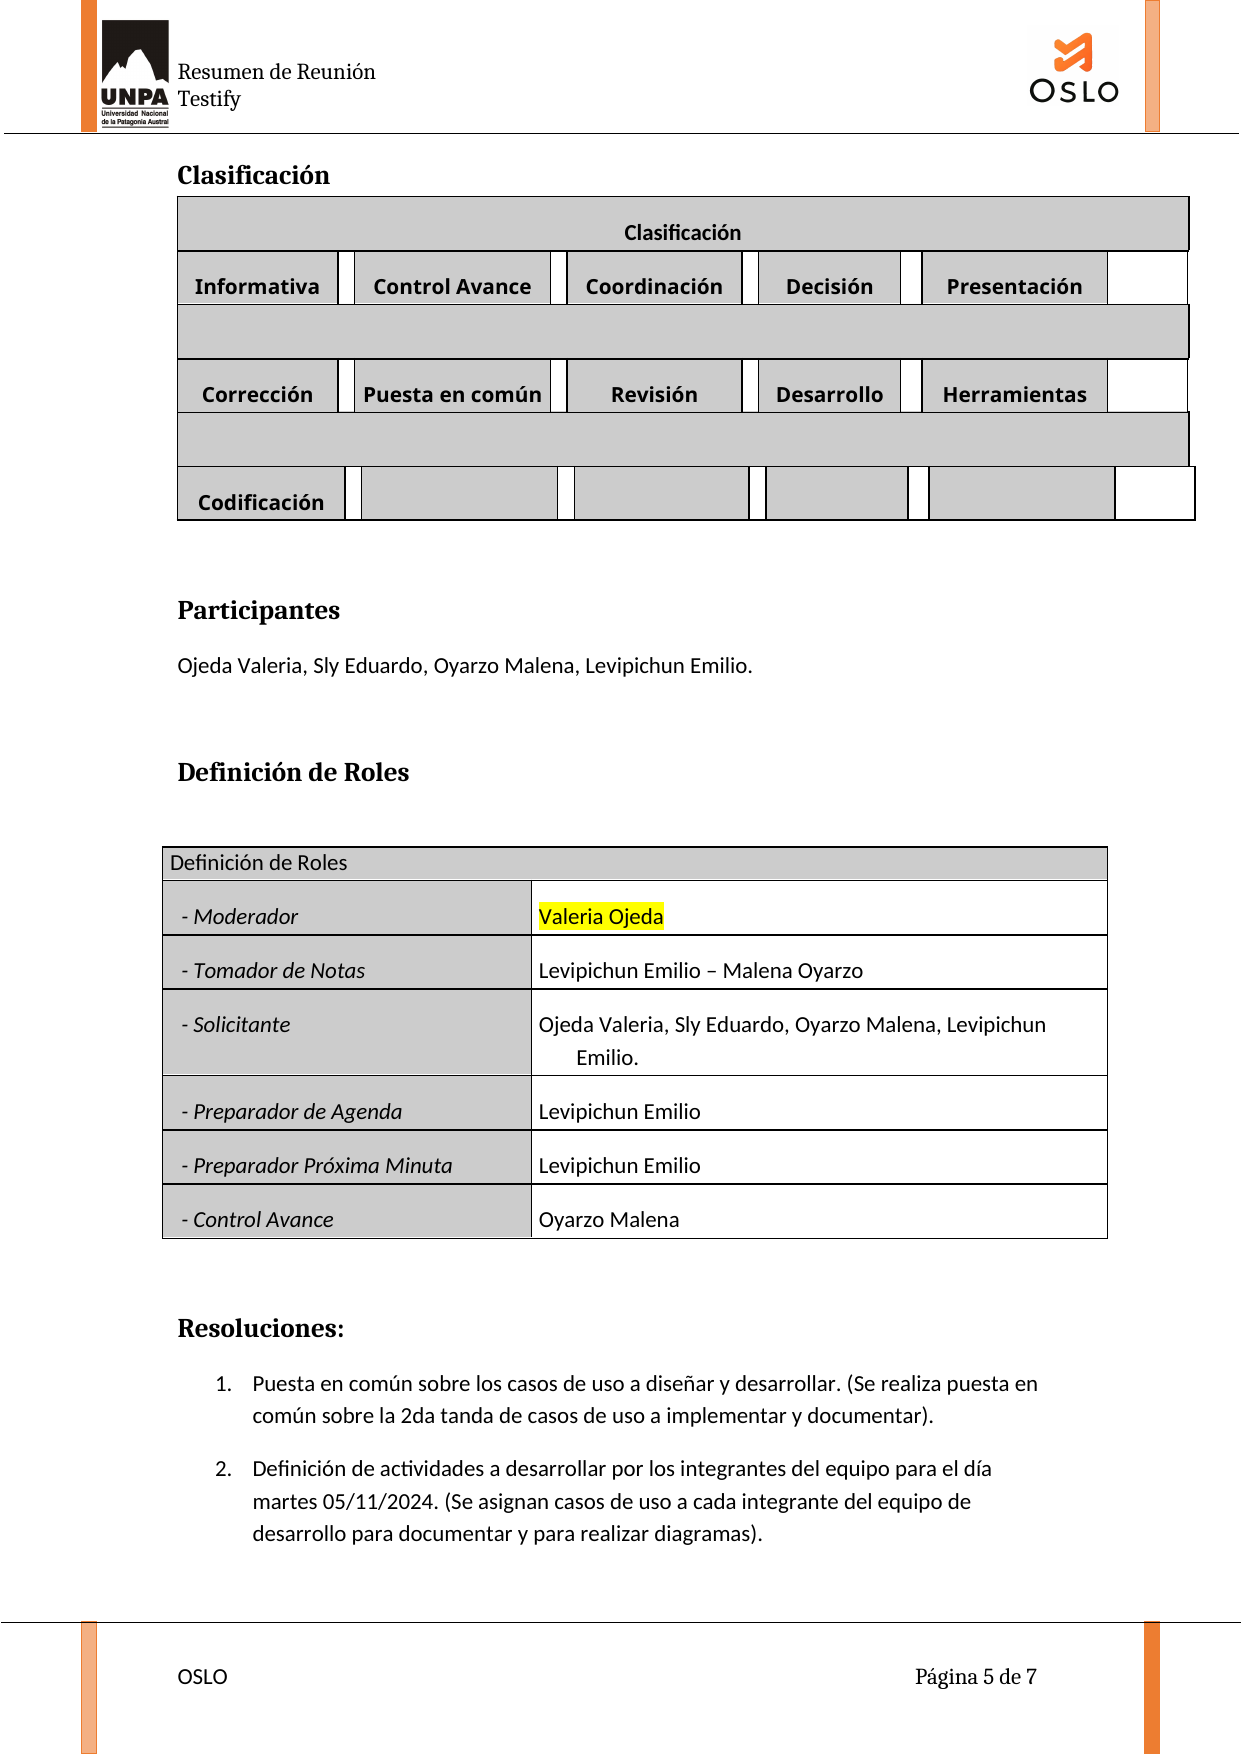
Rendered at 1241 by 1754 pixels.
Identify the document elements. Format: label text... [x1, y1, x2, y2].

table_cell [575, 467, 748, 519]
list Puesta en común sobre los casos de uso a diseñar y desarrollar. (Se realiza puesta en común sobre la 2da tanda de casos de uso a implementar y documentar). [215, 1369, 1063, 1429]
table_cell [178, 305, 1188, 358]
table_cell Coordinación [568, 252, 741, 303]
text Resoluciones: [177, 1313, 1063, 1344]
table_cell Decisión [759, 252, 900, 303]
table_cell Codificación [178, 467, 344, 519]
table_cell [743, 252, 758, 303]
table_cell - Control Avance [163, 1185, 531, 1237]
table_header Clasificación [178, 197, 1188, 250]
list Definición de actividades a desarrollar por los integrantes del equipo para el día martes 05/11/2024. (Se asignan casos de uso a cada integrante del equipo de desarrollo para documentar y para realizar diagramas). [215, 1454, 1063, 1547]
text Clasificación [177, 160, 1063, 191]
table_cell Levipichun Emilio – Malena Oyarzo [532, 936, 1107, 988]
table_cell [551, 360, 566, 411]
table_cell [1116, 467, 1194, 519]
table_cell [743, 360, 758, 411]
table_cell Revisión [568, 360, 741, 411]
table_cell Levipichun Emilio [532, 1076, 1107, 1129]
table_cell [339, 252, 354, 303]
table_cell Valeria Ojeda [532, 881, 1107, 934]
table_cell - Moderador [163, 881, 531, 934]
table_cell - Tomador de Notas [163, 936, 531, 988]
table_cell Desarrollo [759, 360, 900, 411]
table_cell Control Avance [355, 252, 550, 303]
table_cell Informativa [178, 252, 337, 303]
picture [1027, 25, 1119, 106]
table_cell - Preparador de Agenda [163, 1076, 531, 1129]
table_cell [930, 467, 1114, 519]
table_cell Puesta en común [355, 360, 550, 411]
table_cell [339, 360, 354, 411]
table_cell Corrección [178, 360, 337, 411]
table_cell Herramientas [923, 360, 1107, 411]
table_cell [362, 467, 557, 519]
table_cell Ojeda Valeria, Sly Eduardo, Oyarzo Malena, Levipichun Emilio. [532, 990, 1107, 1074]
text Participantes [177, 595, 1063, 626]
table_cell [346, 467, 361, 519]
text Ojeda Valeria, Sly Eduardo, Oyarzo Malena, Levipichun Emilio. [177, 651, 1063, 679]
table_header Definición de Roles [163, 848, 1107, 879]
table_cell Levipichun Emilio [532, 1131, 1107, 1183]
table_cell [901, 360, 921, 411]
table_cell [178, 413, 1188, 466]
table_cell - Solicitante [163, 990, 531, 1074]
table_cell [767, 467, 907, 519]
table_cell [558, 467, 574, 519]
table_cell [750, 467, 765, 519]
table_cell - Preparador Próxima Minuta [163, 1131, 531, 1183]
table_cell [1108, 252, 1187, 303]
text Definición de Roles [177, 757, 1063, 788]
table_cell Oyarzo Malena [532, 1185, 1107, 1237]
table_cell [551, 252, 566, 303]
table_cell Presentación [923, 252, 1107, 303]
table_cell [1108, 360, 1187, 411]
table_cell [909, 467, 928, 519]
picture [100, 18, 170, 129]
table_cell [901, 252, 921, 303]
